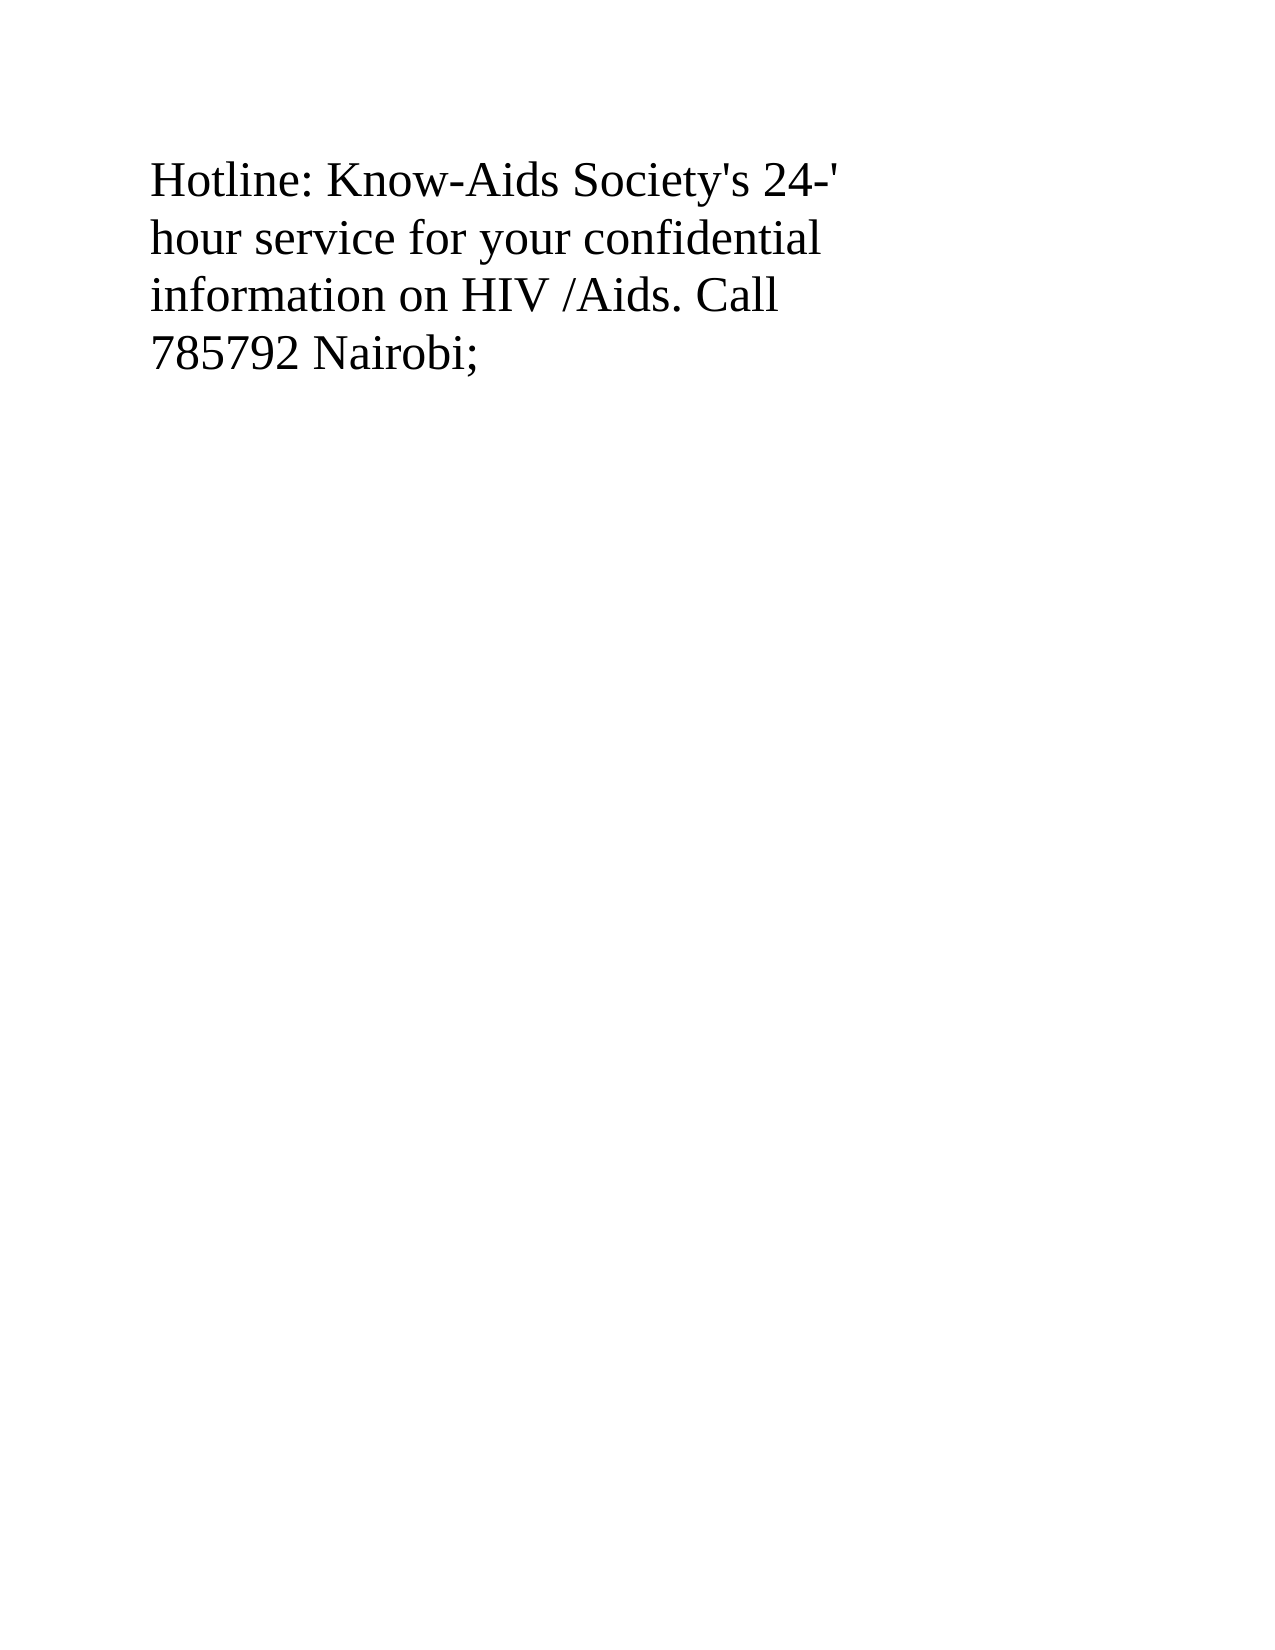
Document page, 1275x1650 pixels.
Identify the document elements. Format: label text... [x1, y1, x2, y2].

text hour service for your confidential [150, 207, 1125, 265]
text Hotline: Know-Aids Society's 24-' [150, 150, 1125, 207]
text 785792 Nairobi; [150, 322, 1125, 380]
text information on HIV /Aids. Call [150, 265, 1125, 322]
